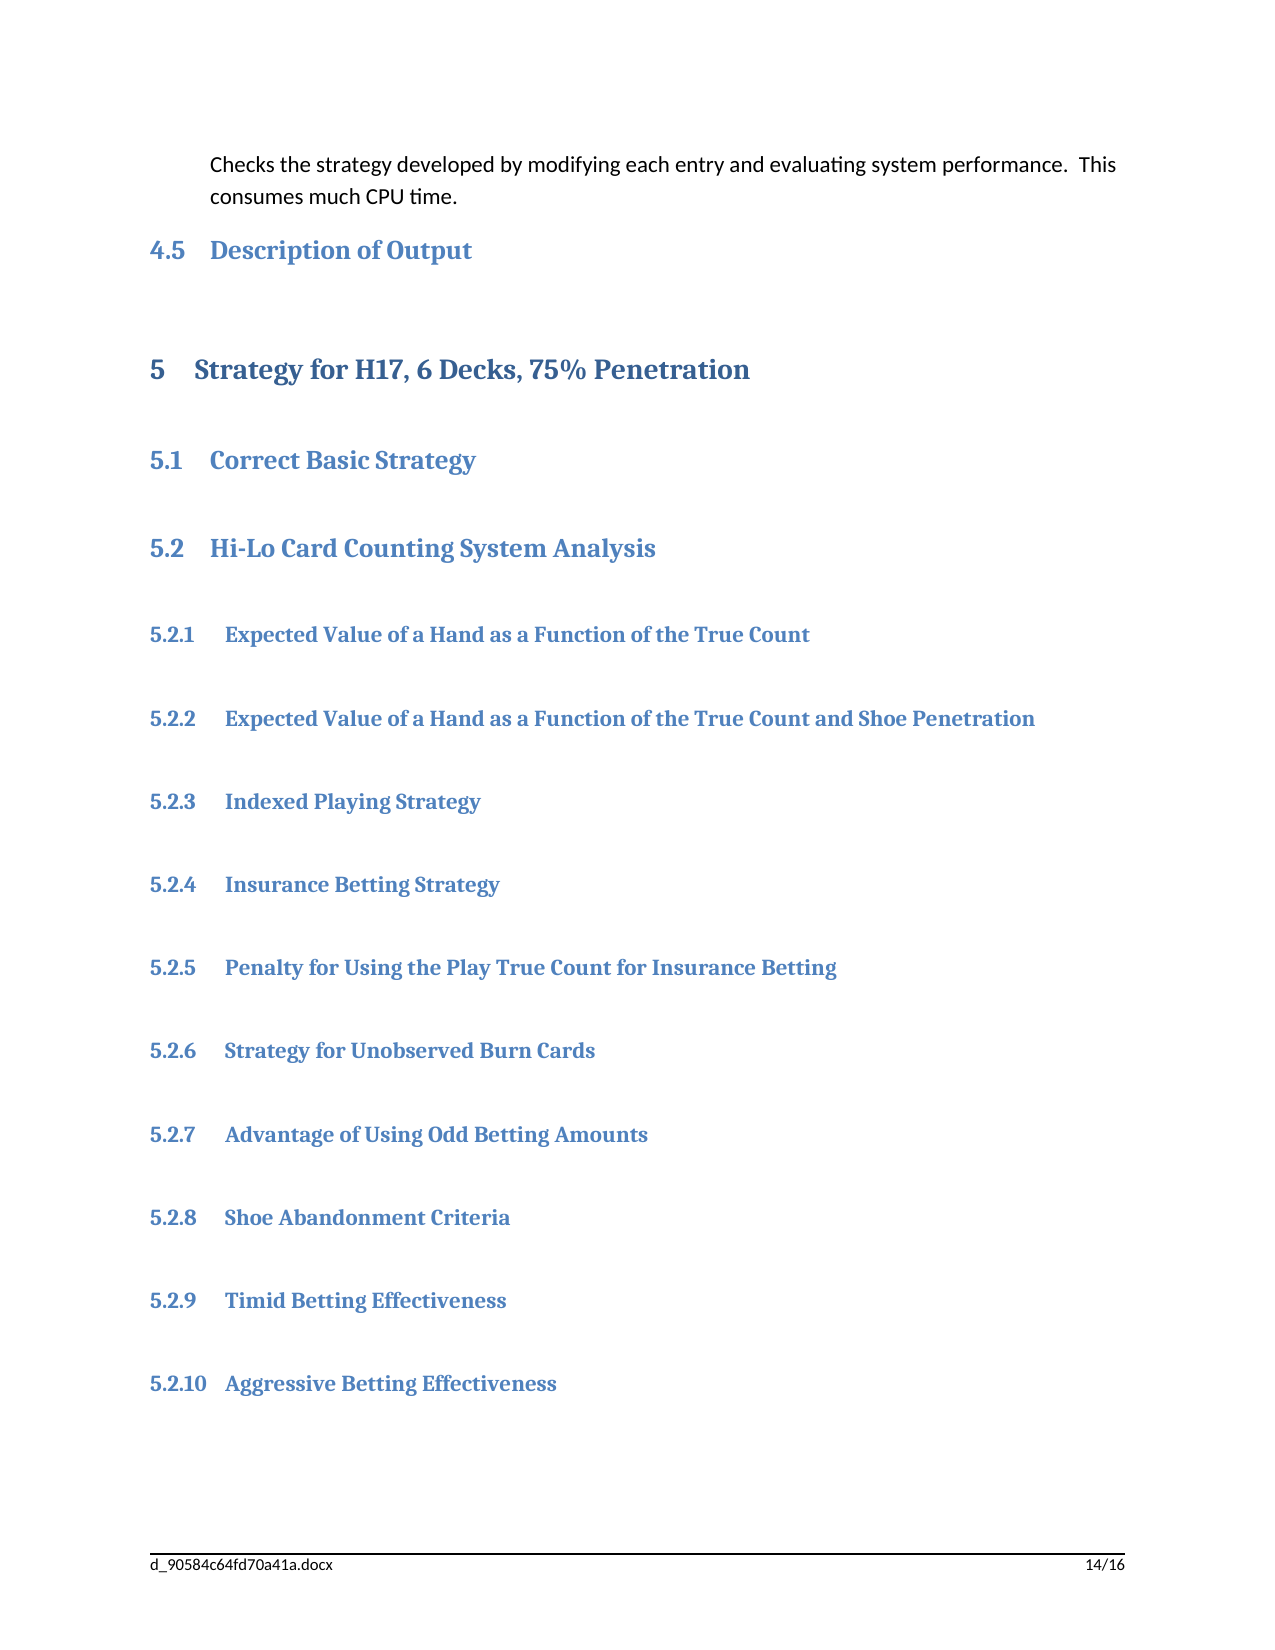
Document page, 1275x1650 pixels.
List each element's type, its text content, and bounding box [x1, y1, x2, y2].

subtitle Advantage of Using Odd Betting Amounts [150, 1122, 1125, 1148]
subtitle Hi-Lo Card Counting System Analysis [150, 533, 1125, 564]
subtitle Indexed Playing Strategy [150, 789, 1125, 815]
subtitle Expected Value of a Hand as a Function of the True Count [150, 622, 1125, 648]
subtitle Penalty for Using the Play True Count for Insurance Betting [150, 955, 1125, 981]
subtitle Strategy for Unobserved Burn Cards [150, 1038, 1125, 1065]
subtitle Insurance Betting Strategy [150, 872, 1125, 898]
subtitle Shoe Abandonment Criteria [150, 1205, 1125, 1231]
subtitle Correct Basic Strategy [150, 445, 1125, 476]
subtitle Aggressive Betting Effectiveness [150, 1371, 1125, 1398]
text Checks the strategy developed by modifying each entry and evaluating system performance. This consumes much CPU time. [210, 150, 1125, 210]
subtitle Strategy for H17, 6 Decks, 75% Penetration [150, 353, 1125, 387]
subtitle Description of Output [150, 235, 1125, 266]
subtitle Expected Value of a Hand as a Function of the True Count and Shoe Penetration [150, 705, 1125, 732]
subtitle Timid Betting Effectiveness [150, 1288, 1125, 1314]
